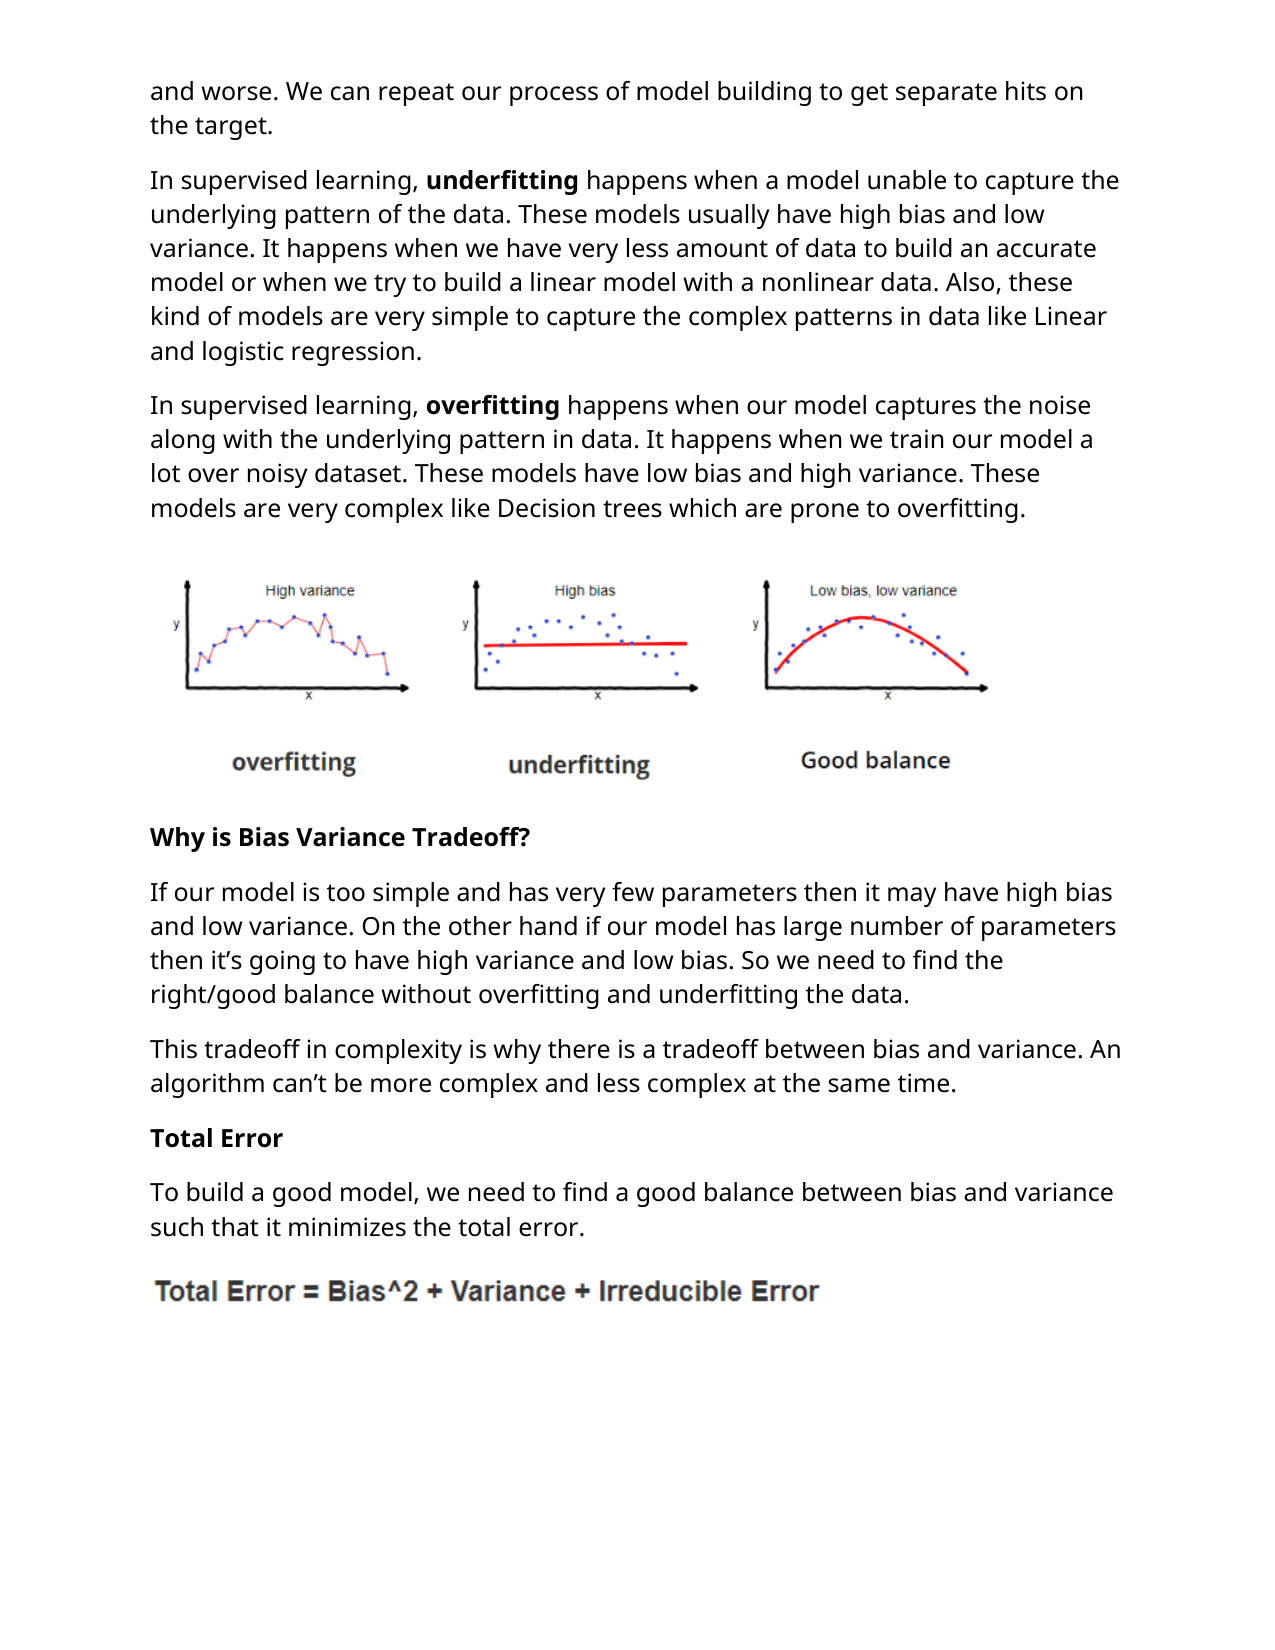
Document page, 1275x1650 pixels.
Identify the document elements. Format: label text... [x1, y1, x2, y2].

text In supervised learning, overfitting happens when our model captures the noise along with the underlying pattern in data. It happens when we train our model a lot over noisy dataset. These models have low bias and high variance. These models are very complex like Decision trees which are prone to overfitting. [150, 388, 1125, 524]
text In supervised learning, underfitting happens when a model unable to capture the underlying pattern of the data. These models usually have high bias and low variance. It happens when we have very less amount of data to build an accurate model or when we try to build a linear model with a nonlinear data. Also, these kind of models are very simple to capture the complex patterns in data like Linear and logistic regression. [150, 163, 1125, 367]
text To build a good model, we need to find a good balance between bias and variance such that it minimizes the total error. [150, 1175, 1125, 1243]
picture [150, 545, 1010, 799]
text Why is Bias Variance Tradeoff? [150, 819, 1125, 853]
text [150, 74, 1125, 142]
text If our model is too simple and has very few parameters then it may have high bias and low variance. On the other hand if our model has large number of parameters then it’s going to have high variance and low bias. So we need to find the right/good balance without overfitting and underfitting the data. [150, 874, 1125, 1010]
text This tradeoff in complexity is why there is a tradeoff between bias and variance. An algorithm can’t be more complex and less complex at the same time. [150, 1031, 1125, 1099]
text Total Error [150, 1120, 1125, 1154]
picture [150, 1264, 840, 1327]
